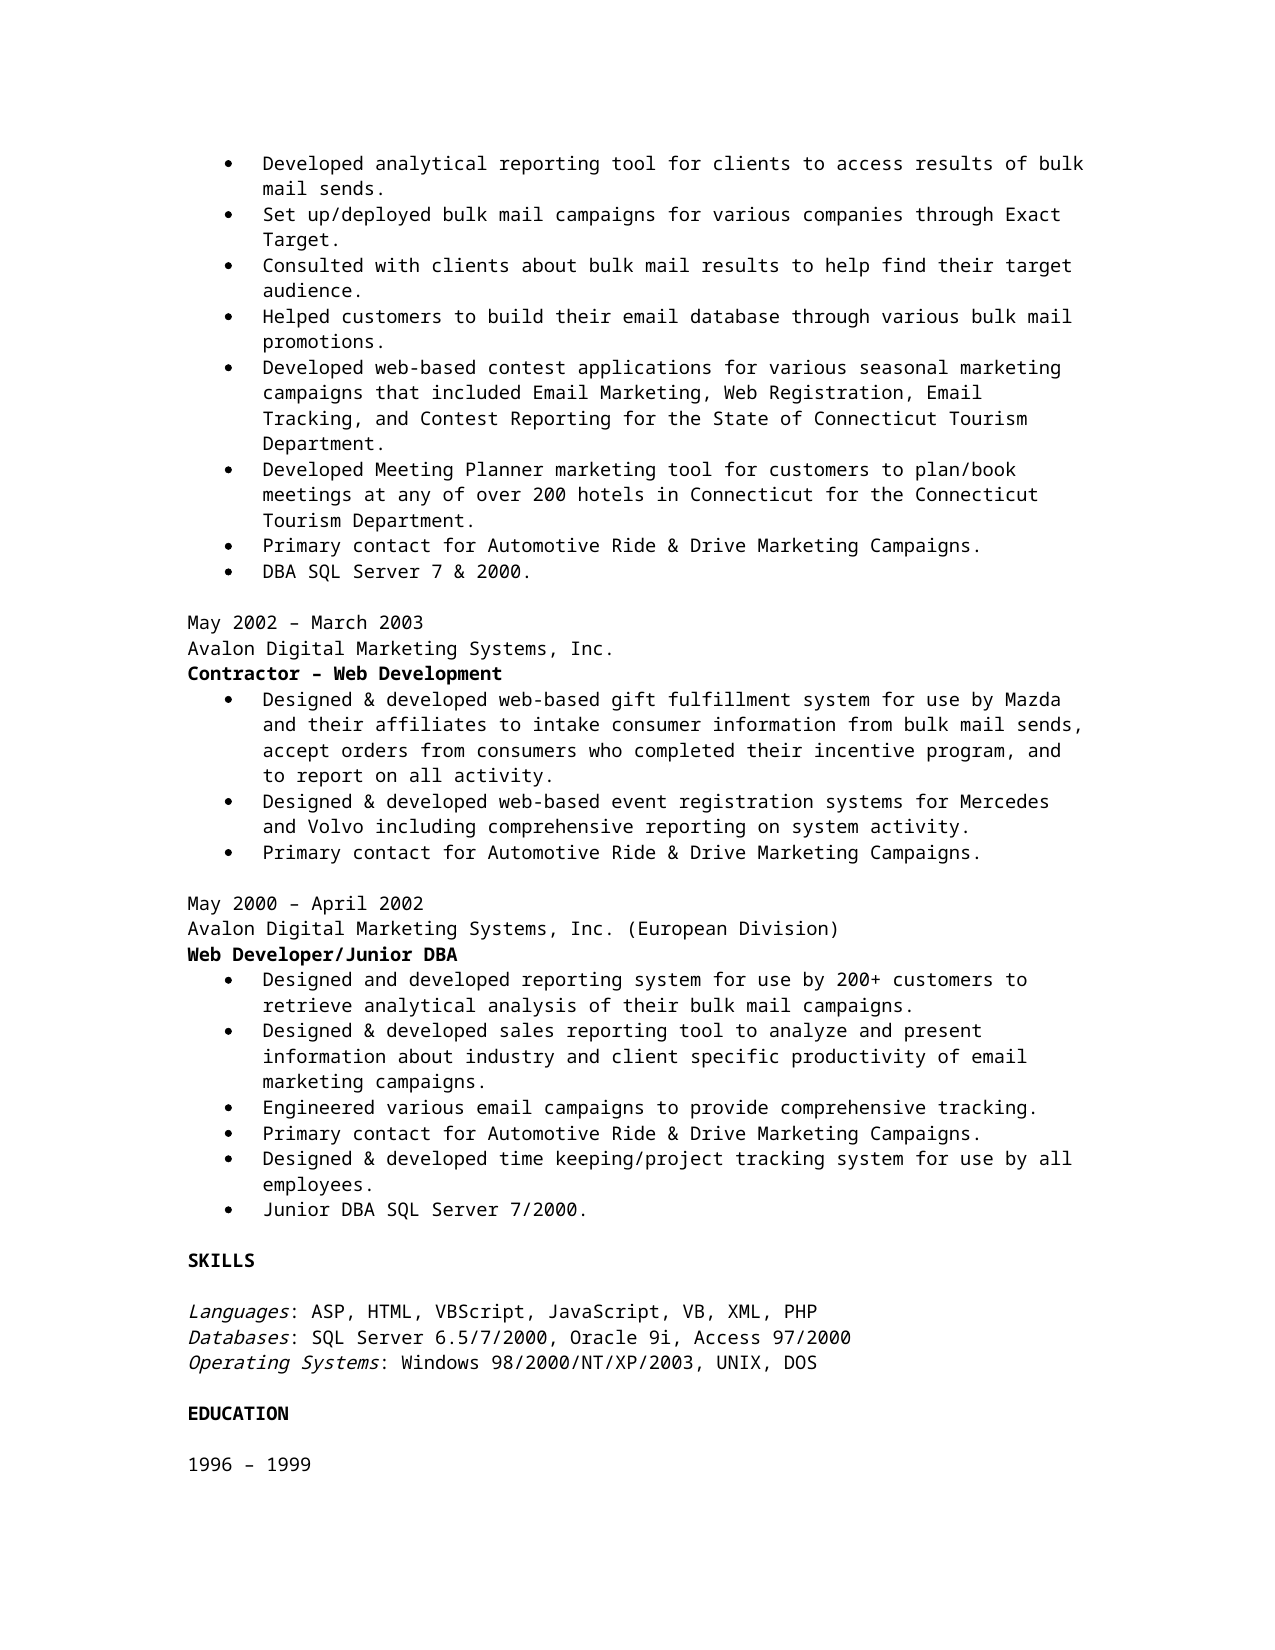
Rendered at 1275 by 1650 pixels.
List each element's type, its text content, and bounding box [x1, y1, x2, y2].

list Developed web-based contest applications for various seasonal marketing campaigns that included Email Marketing, Web Registration, Email Tracking, and Contest Reporting for the State of Connecticut Tourism Department. [225, 354, 1087, 456]
list Designed and developed reporting system for use by 200+ customers to retrieve analytical analysis of their bulk mail campaigns. [225, 967, 1087, 1018]
text Operating Systems: Windows 98/2000/NT/XP/2003, UNIX, DOS [187, 1349, 1087, 1375]
text Avalon Digital Marketing Systems, Inc. (European Division) [187, 916, 1087, 941]
list Set up/deployed bulk mail campaigns for various companies through Exact Target. [225, 201, 1087, 252]
text Avalon Digital Marketing Systems, Inc. [187, 635, 1087, 660]
text SKILLS [187, 1247, 1087, 1273]
text 1996 – 1999 [187, 1452, 1087, 1477]
list Designed & developed sales reporting tool to analyze and present information about industry and client specific productivity of email marketing campaigns. [225, 1018, 1087, 1094]
text May 2000 – April 2002 [187, 890, 1087, 916]
list Designed & developed web-based gift fulfillment system for use by Mazda and their affiliates to intake consumer information from bulk mail sends, accept orders from consumers who completed their incentive program, and to report on all activity. [225, 686, 1087, 788]
text Web Developer/Junior DBA [187, 941, 1087, 967]
text EDUCATION [187, 1401, 1087, 1426]
text Databases: SQL Server 6.5/7/2000, Oracle 9i, Access 97/2000 [187, 1324, 1087, 1349]
list Designed & developed time keeping/project tracking system for use by all employees. [225, 1145, 1087, 1196]
list Helped customers to build their email database through various bulk mail promotions. [225, 303, 1087, 354]
list Engineered various email campaigns to provide comprehensive tracking. [225, 1094, 1087, 1120]
list Developed Meeting Planner marketing tool for customers to plan/book meetings at any of over 200 hotels in for the Connecticut Tourism Department. [225, 456, 1087, 533]
list Designed & developed web-based event registration systems for Mercedes and Volvo including comprehensive reporting on system activity. [225, 788, 1087, 839]
list Primary contact for Automotive Ride & Drive Marketing Campaigns. [225, 533, 1087, 558]
list DBA SQL Server 7 & 2000. [225, 558, 1087, 584]
text Languages: ASP, HTML, VBScript, JavaScript, VB, XML, PHP [187, 1298, 1087, 1324]
list Primary contact for Automotive Ride & Drive Marketing Campaigns. [225, 1120, 1087, 1145]
list Developed analytical reporting tool for clients to access results of bulk mail sends. [225, 150, 1087, 201]
list Junior DBA SQL Server 7/2000. [225, 1196, 1087, 1222]
list Primary contact for Automotive Ride & Drive Marketing Campaigns. [225, 839, 1087, 864]
text May 2002 – March 2003 [187, 609, 1087, 635]
list Consulted with clients about bulk mail results to help find their target audience. [225, 252, 1087, 303]
subtitle Contractor – Web Development [187, 660, 1087, 686]
